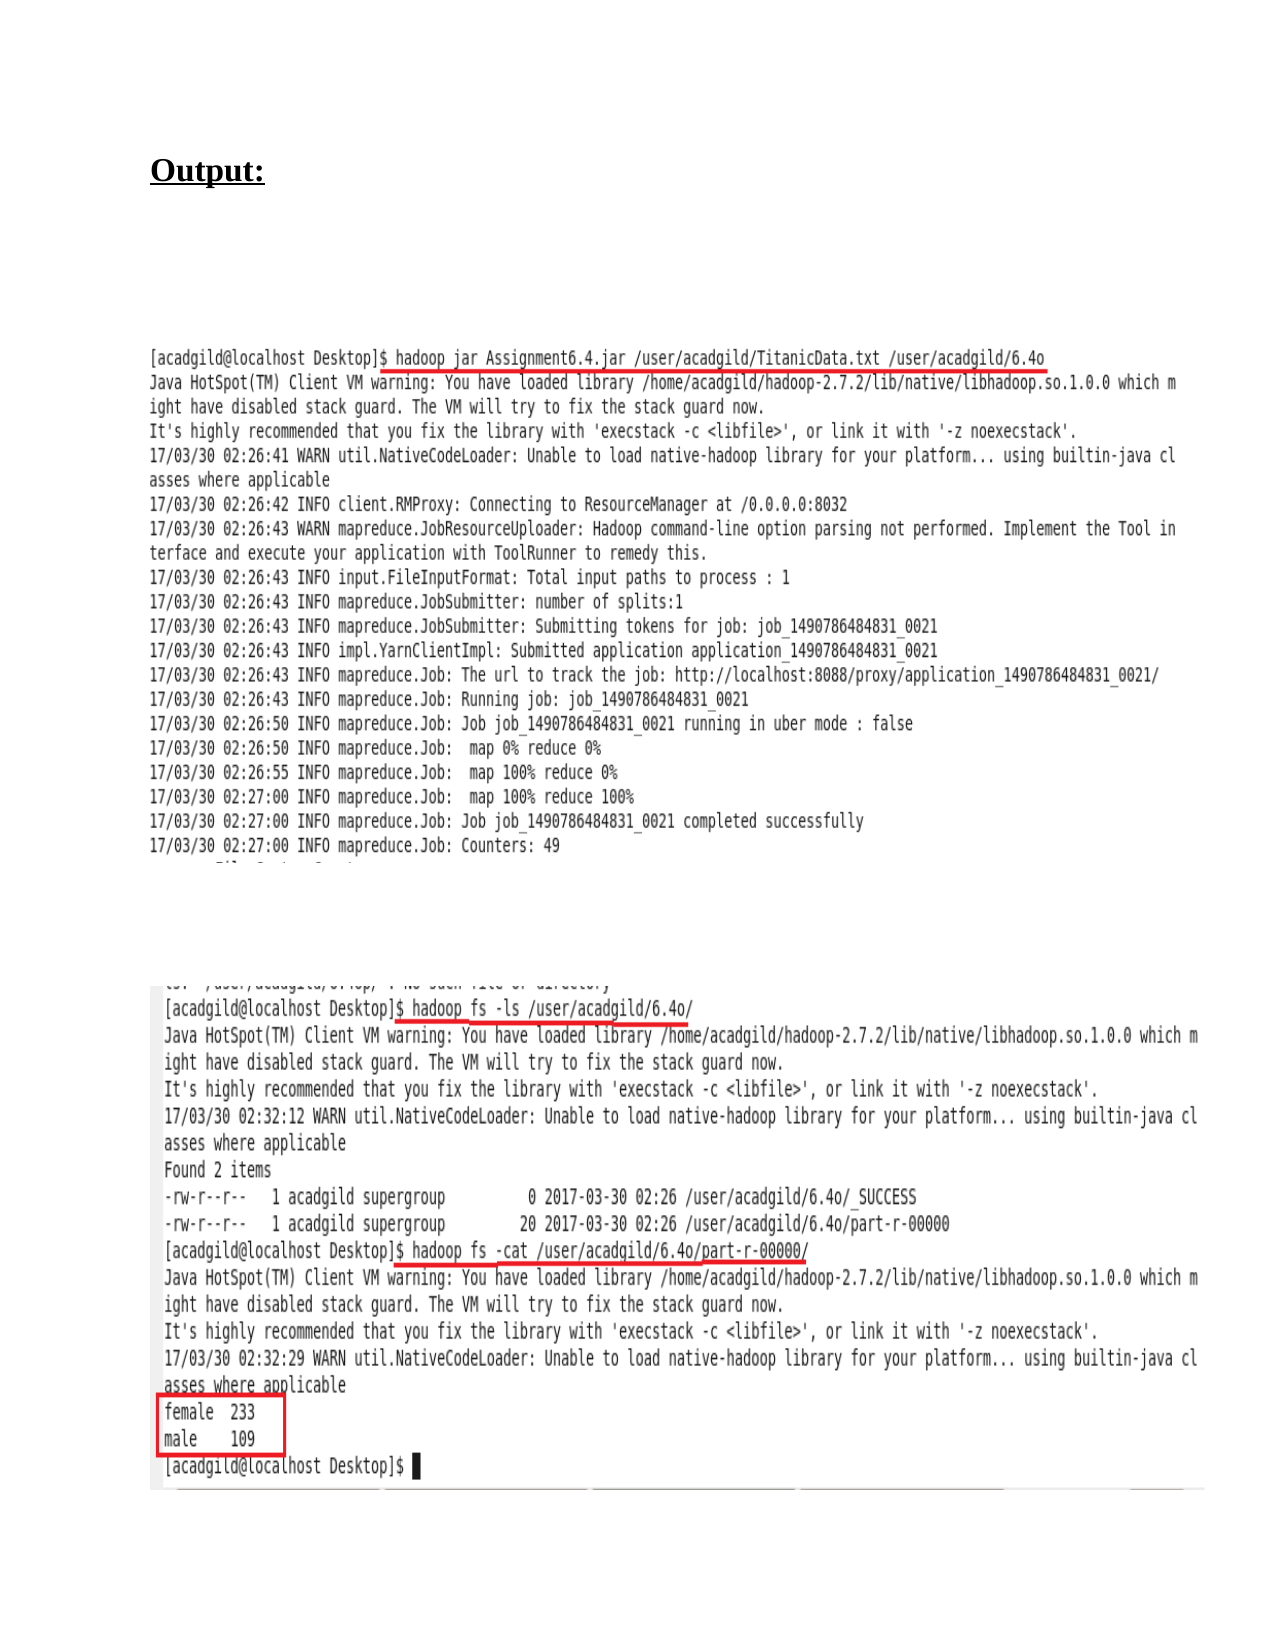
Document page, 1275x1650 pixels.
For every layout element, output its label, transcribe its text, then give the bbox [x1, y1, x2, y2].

picture [150, 312, 1183, 863]
picture [150, 986, 1205, 1490]
text Output: [150, 150, 1125, 188]
